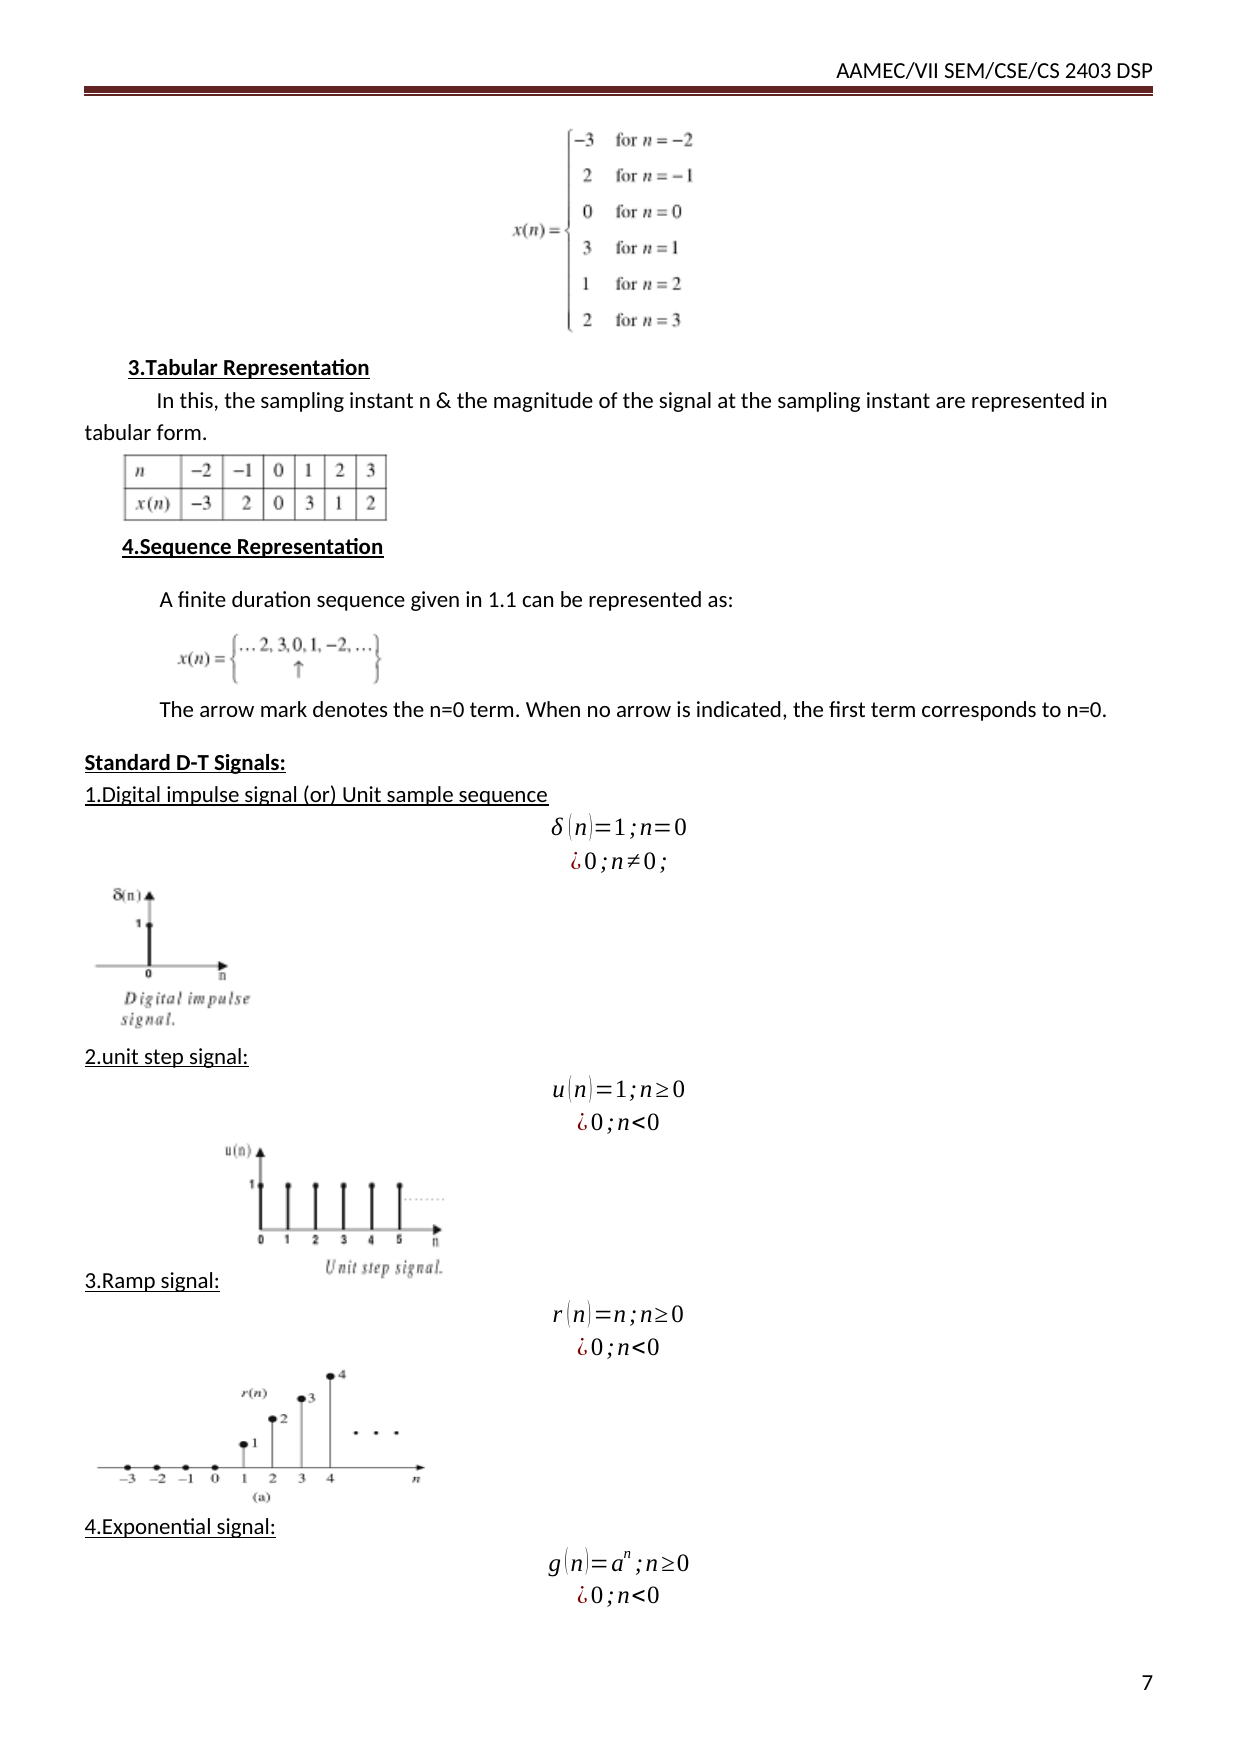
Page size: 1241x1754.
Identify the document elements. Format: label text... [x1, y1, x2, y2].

text 4.Exponential signal: [84, 1512, 1153, 1541]
text 4.Sequence Representation [122, 532, 1153, 560]
picture [482, 123, 755, 350]
text 3.Tabular Representation [84, 353, 1153, 382]
text 1.Digital impulse signal (or) Unit sample sequence [84, 780, 1153, 808]
picture [84, 450, 420, 529]
list The arrow mark denotes the n=0 term. When no arrow is indicated, the first term corresponds to n=0. [159, 695, 1153, 723]
text In this, the sampling instant n & the magnitude of the signal at the sampling instant are represented in tabular form. [84, 386, 1153, 446]
picture [84, 1365, 436, 1509]
picture [220, 1141, 474, 1289]
text Standard D-T Signals: [84, 748, 1153, 776]
text 3.Ramp signal: [84, 1141, 1153, 1294]
picture [84, 879, 258, 1038]
text 2.unit step signal: [84, 1042, 1153, 1070]
list A finite duration sequence given in 1.1 can be represented as: [159, 585, 1153, 613]
picture [159, 617, 412, 691]
